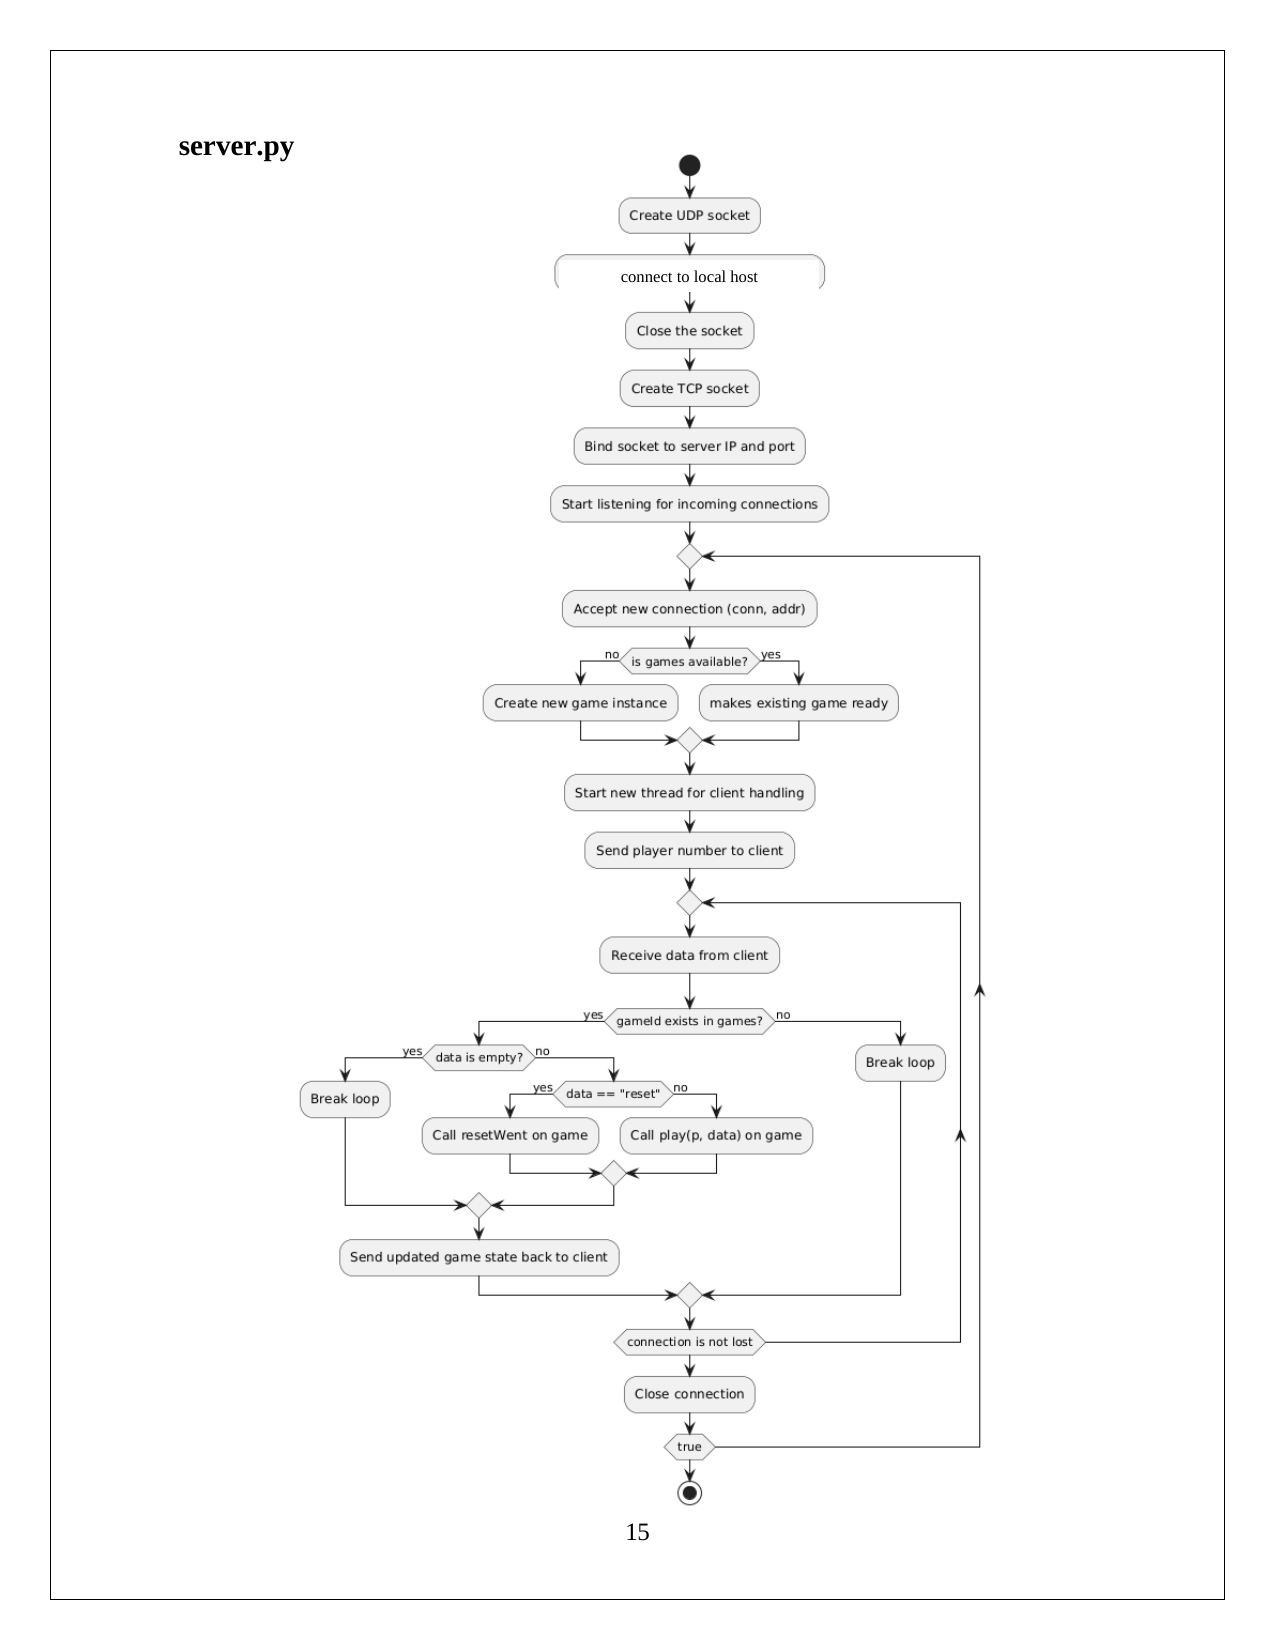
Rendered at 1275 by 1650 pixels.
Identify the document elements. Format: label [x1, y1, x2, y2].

picture [288, 145, 1006, 1515]
